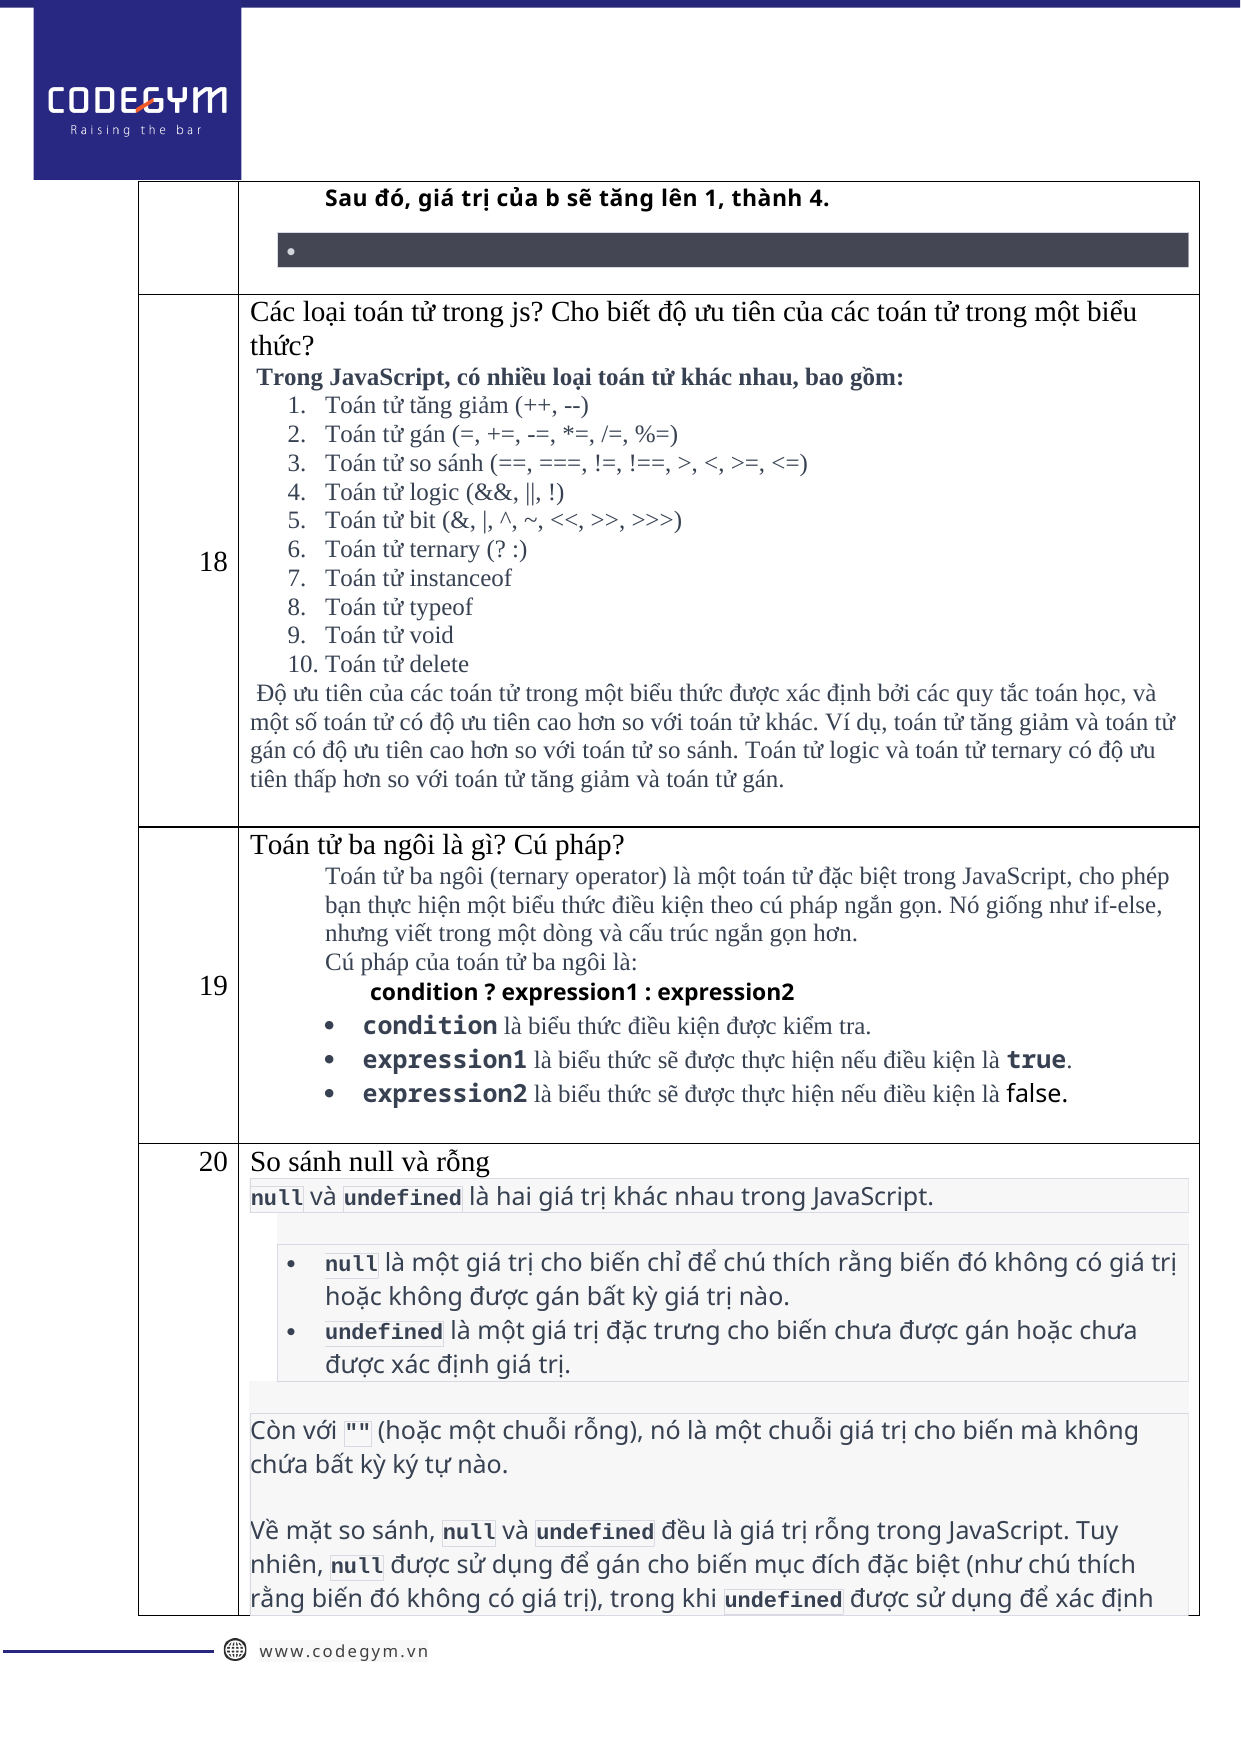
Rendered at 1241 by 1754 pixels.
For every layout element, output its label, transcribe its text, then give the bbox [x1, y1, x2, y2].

picture [223, 1638, 247, 1661]
table_cell 18 [139, 295, 238, 826]
table_cell 19 [139, 828, 238, 1143]
table_cell Toán tử ba ngôi là gì? Cú pháp? Toán tử ba ngôi (ternary operator) là một toán tử đặc biệt trong JavaScript, cho phép bạn thực hiện một biểu thức điều kiện theo cú pháp ngắn gọn. Nó giống như if-else, nhưng viết trong một dòng và cấu trúc ngắn gọn hơn. Cú pháp của toán tử ba ngôi là: condition ? expression1 : expression2 condition là biểu thức điều kiện được kiểm tra. expression1 là biểu thức sẽ được thực hiện nếu điều kiện là true. expression2 là biểu thức sẽ được thực hiện nếu điều kiện là false. [239, 828, 1199, 1143]
table_cell 17 [139, 182, 238, 293]
table_cell 20 [139, 1144, 238, 1615]
picture [32, 0, 242, 179]
